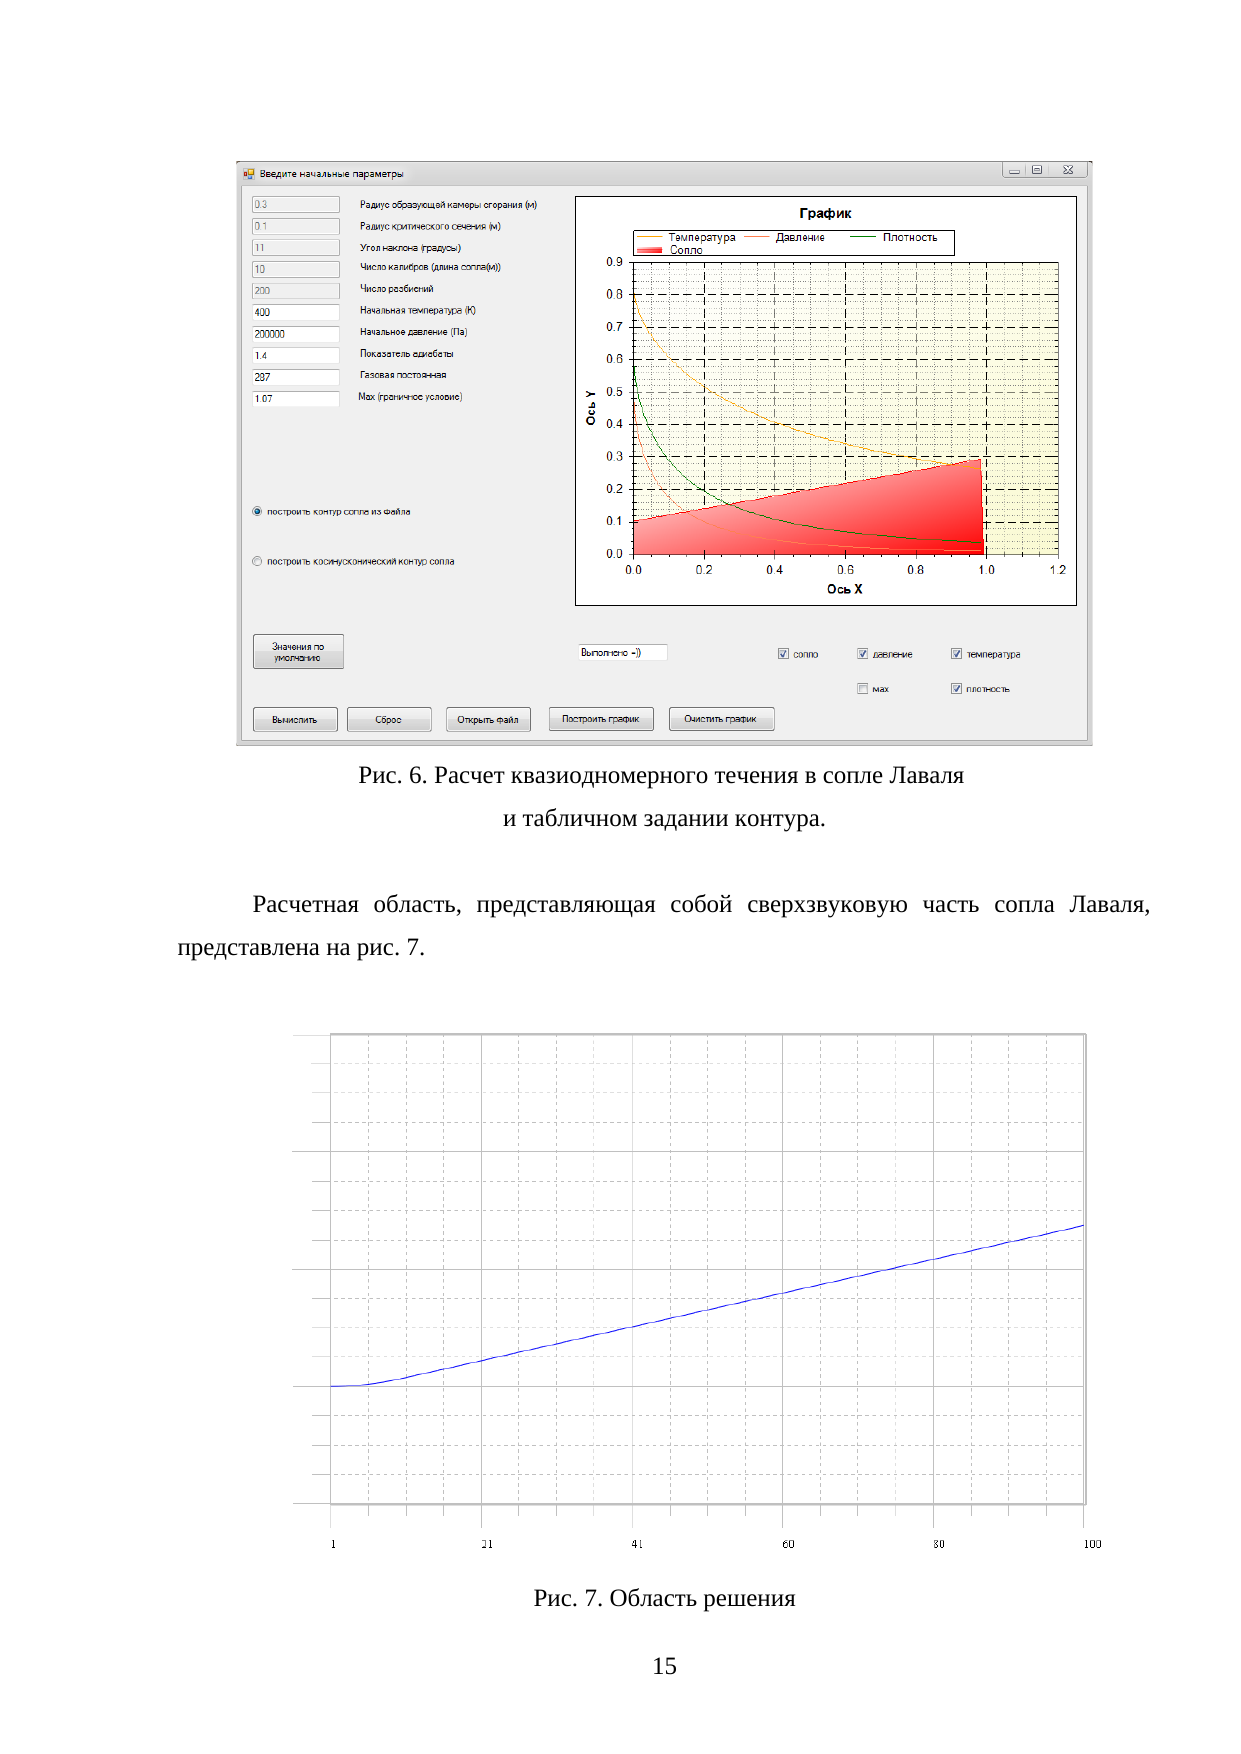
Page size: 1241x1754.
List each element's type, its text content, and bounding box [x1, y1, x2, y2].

text Рис. 7. Область решения [177, 1583, 1152, 1612]
picture [236, 161, 1093, 746]
text Рис. 6. Расчет квазиодномерного течения в сопле Лаваля и табличном задании контура. [177, 760, 1152, 832]
picture [284, 1018, 1120, 1569]
text Расчетная область, представляющая собой сверхзвуковую часть сопла Лаваля, представлена на рис. 7. [177, 889, 1152, 961]
